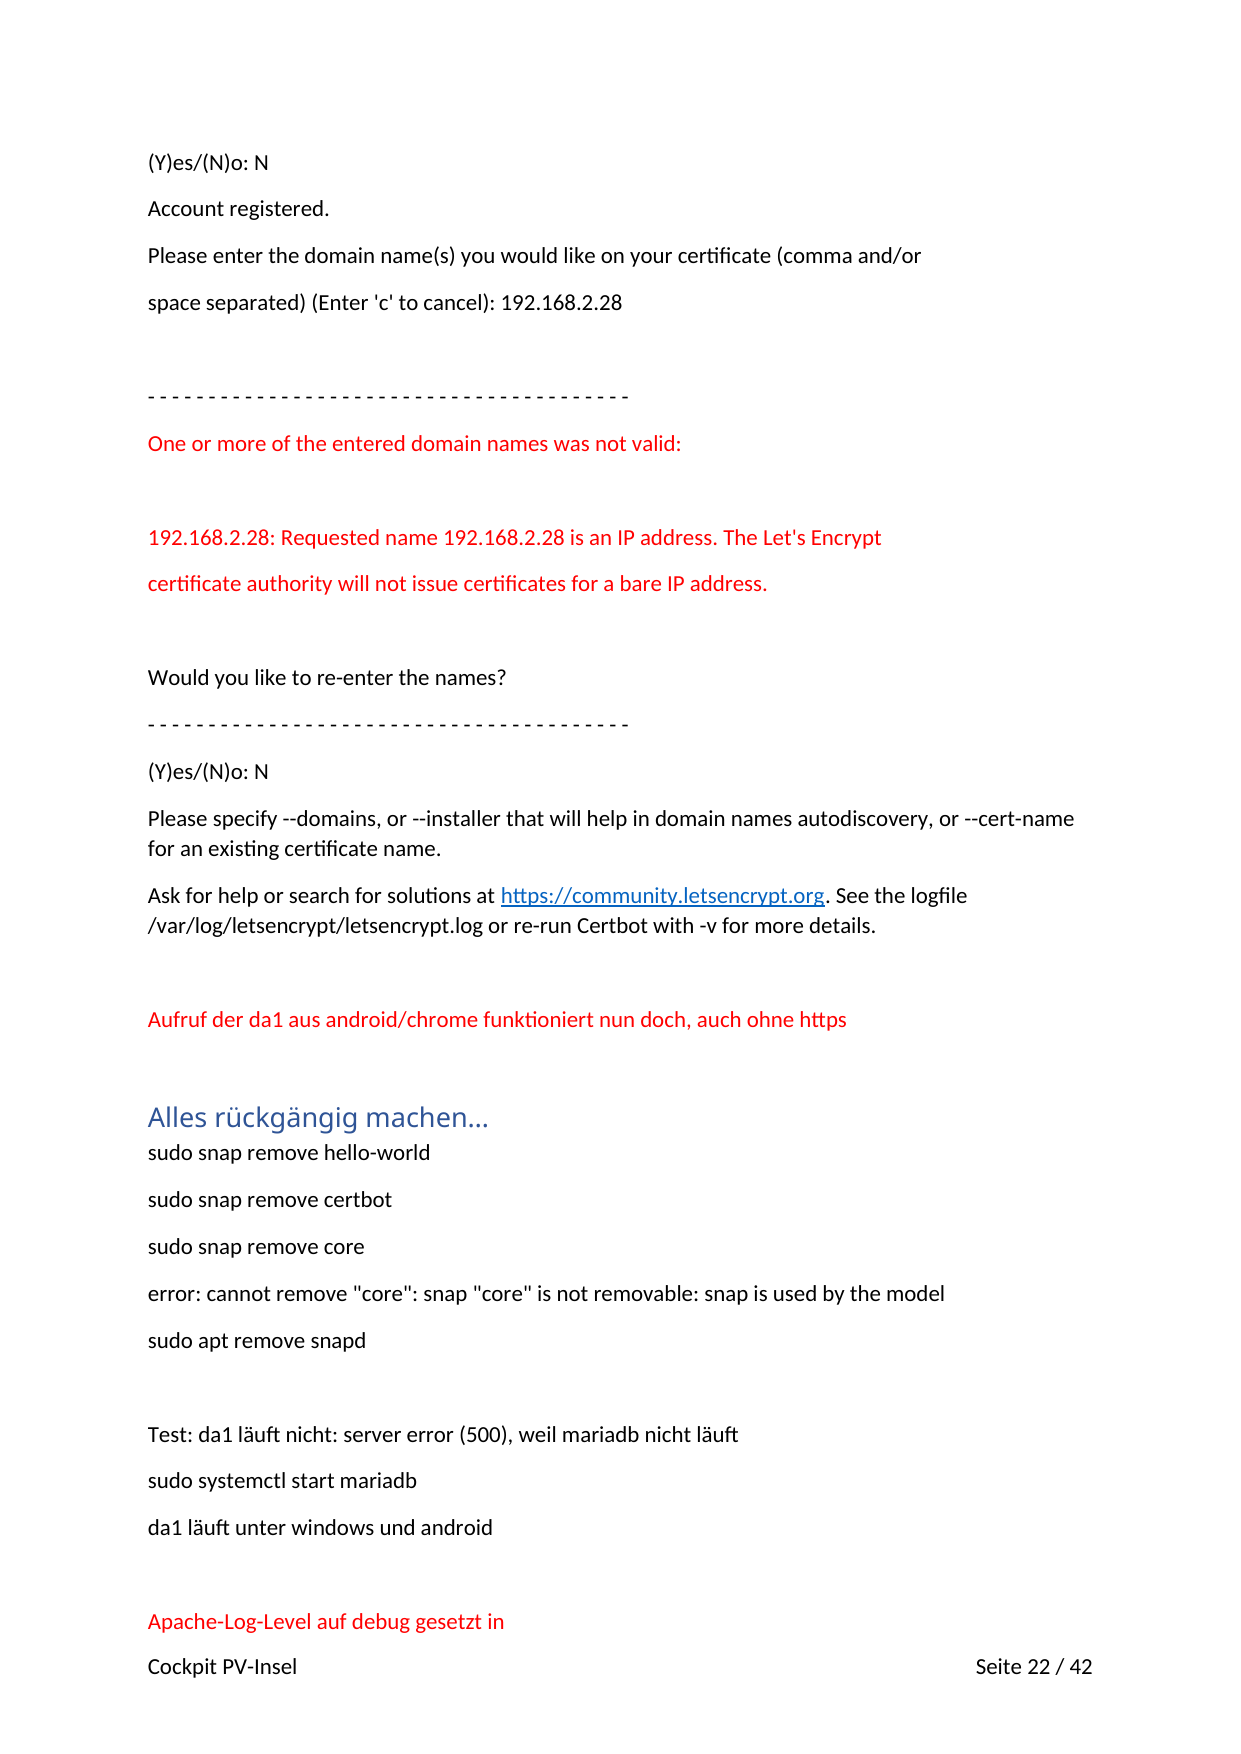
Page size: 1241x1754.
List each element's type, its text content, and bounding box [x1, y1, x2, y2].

text space separated) (Enter 'c' to cancel): 192.168.2.28 [148, 288, 1093, 316]
text sudo snap remove hello-world [148, 1138, 1093, 1166]
text Test: da1 läuft nicht: server error (500), weil mariadb nicht läuft [148, 1420, 1093, 1448]
text One or more of the entered domain names was not valid: [148, 429, 1093, 457]
text - - - - - - - - - - - - - - - - - - - - - - - - - - - - - - - - - - - - - - - - [148, 382, 1093, 410]
text (Y)es/(N)o: N [148, 148, 1093, 176]
text sudo apt remove snapd [148, 1326, 1093, 1354]
text da1 läuft unter windows und android [148, 1513, 1093, 1541]
subtitle Alles rückgängig machen… [148, 1099, 1093, 1136]
text Aufruf der da1 aus android/chrome funktioniert nun doch, auch ohne https [148, 1005, 1093, 1033]
text sudo systemctl start mariadb [148, 1467, 1093, 1494]
text Ask for help or search for solutions at https://community.letsencrypt.org. See the logfile /var/log/letsencrypt/letsencrypt.log or re-run Certbot with -v for more details. [148, 881, 1093, 939]
text (Y)es/(N)o: N [148, 757, 1093, 785]
text Apache-Log-Level auf debug gesetzt in [148, 1607, 1093, 1635]
text Account registered. [148, 194, 1093, 222]
text 192.168.2.28: Requested name 192.168.2.28 is an IP address. The Let's Encrypt [148, 523, 1093, 551]
text Please enter the domain name(s) you would like on your certificate (comma and/or [148, 241, 1093, 269]
text certificate authority will not issue certificates for a bare IP address. [148, 569, 1093, 597]
text sudo snap remove core [148, 1232, 1093, 1260]
text error: cannot remove "core": snap "core" is not removable: snap is used by the model [148, 1279, 1093, 1307]
text Would you like to re-enter the names? [148, 663, 1093, 691]
text Please specify --domains, or --installer that will help in domain names autodiscovery, or --cert-name for an existing certificate name. [148, 804, 1093, 862]
text - - - - - - - - - - - - - - - - - - - - - - - - - - - - - - - - - - - - - - - - [148, 710, 1093, 738]
text sudo snap remove certbot [148, 1185, 1093, 1213]
